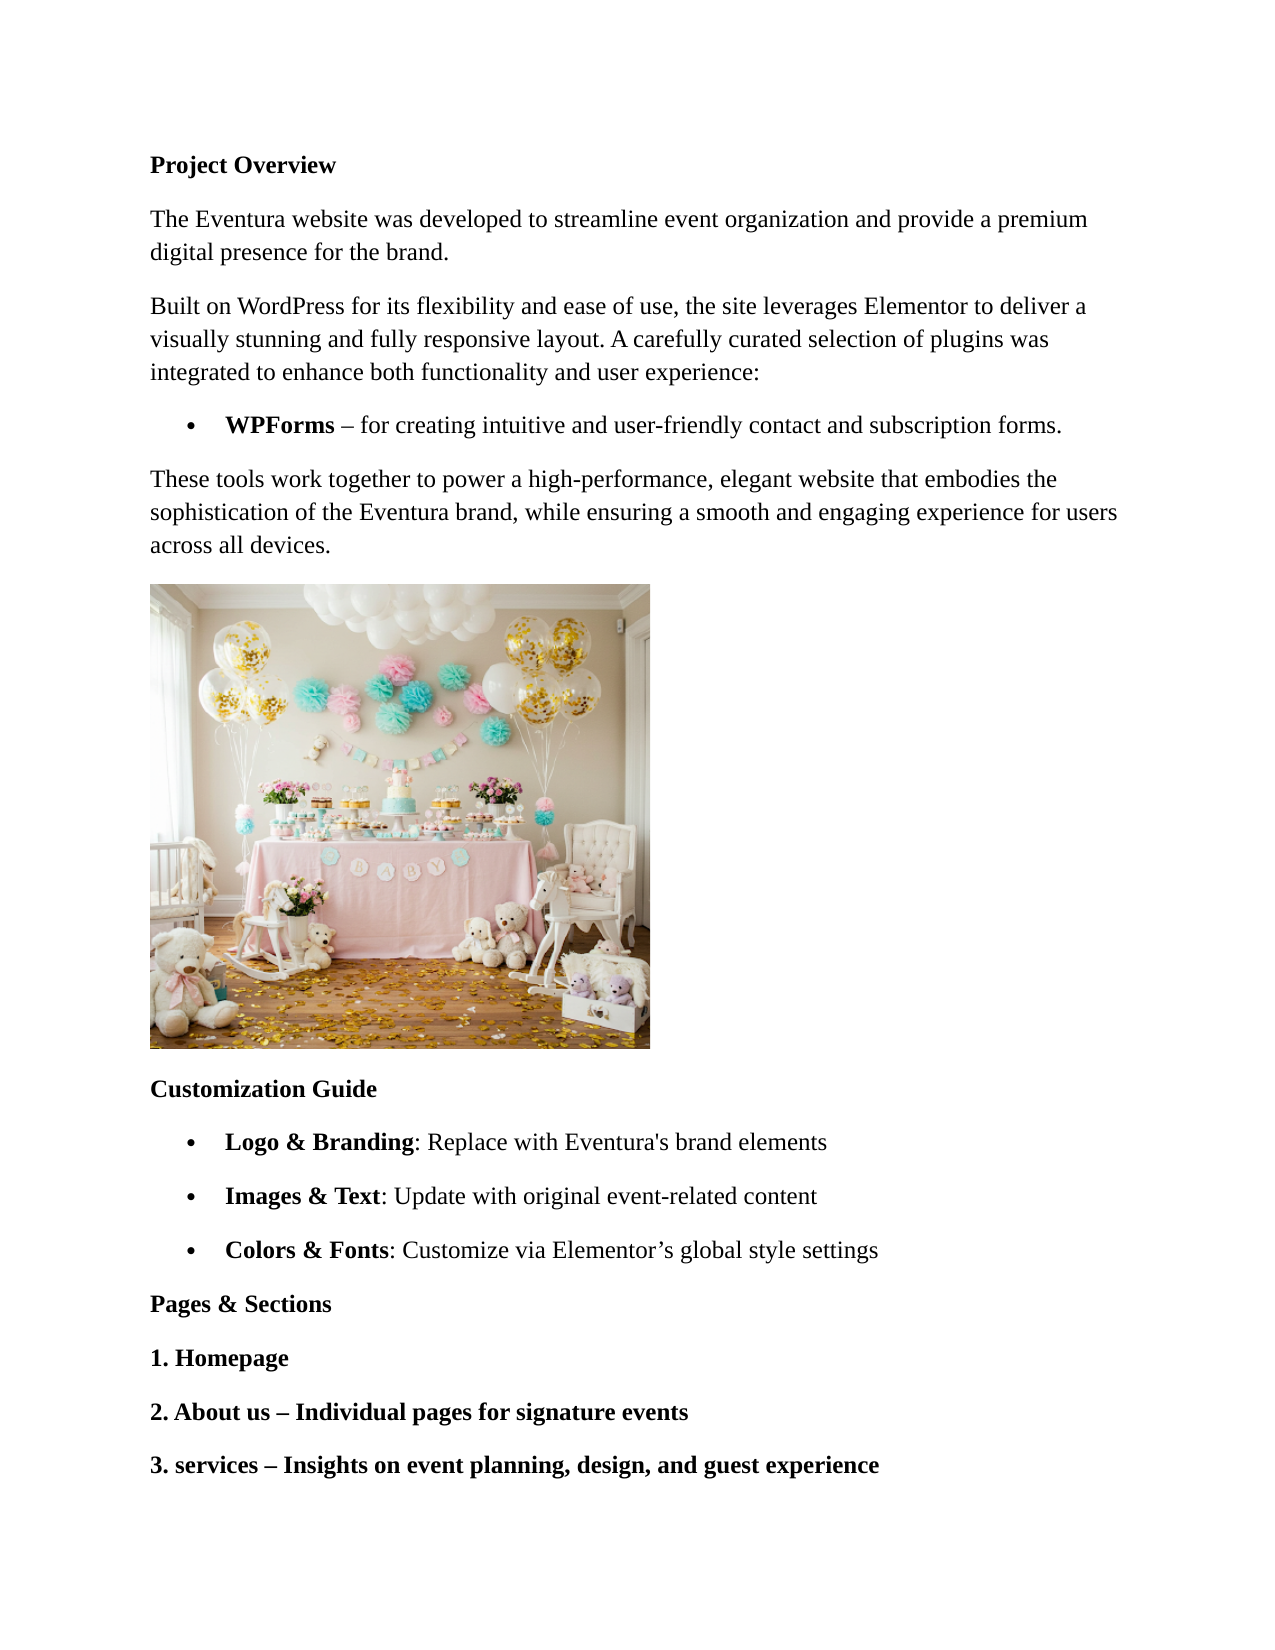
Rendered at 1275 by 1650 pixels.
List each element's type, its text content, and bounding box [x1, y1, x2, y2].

picture [150, 584, 650, 1049]
list Images & Text: Update with original event-related content [187, 1181, 1125, 1210]
list Logo & Branding: Replace with Eventura's brand elements [187, 1127, 1125, 1156]
list WPForms – for creating intuitive and user-friendly contact and subscription forms. [187, 411, 1125, 439]
text Customization Guide [150, 1074, 1125, 1102]
text Built on WordPress for its flexibility and ease of use, the site leverages Elementor to deliver a visually stunning and fully responsive layout. A carefully curated selection of plugins was integrated to enhance both functionality and user experience: [150, 291, 1125, 386]
text 1. Homepage [150, 1343, 1125, 1372]
list Colors & Fonts: Customize via Elementor’s global style settings [187, 1235, 1125, 1264]
text 3. services – Insights on event planning, design, and guest experience [150, 1451, 1125, 1479]
text Pages & Sections [150, 1289, 1125, 1318]
text 2. About us – Individual pages for signature events [150, 1397, 1125, 1426]
text Project Overview [150, 150, 1125, 179]
text The Eventura website was developed to streamline event organization and provide a premium digital presence for the brand. [150, 204, 1125, 266]
text These tools work together to power a high-performance, elegant website that embodies the sophistication of the Eventura brand, while ensuring a smooth and engaging experience for users across all devices. [150, 464, 1125, 559]
